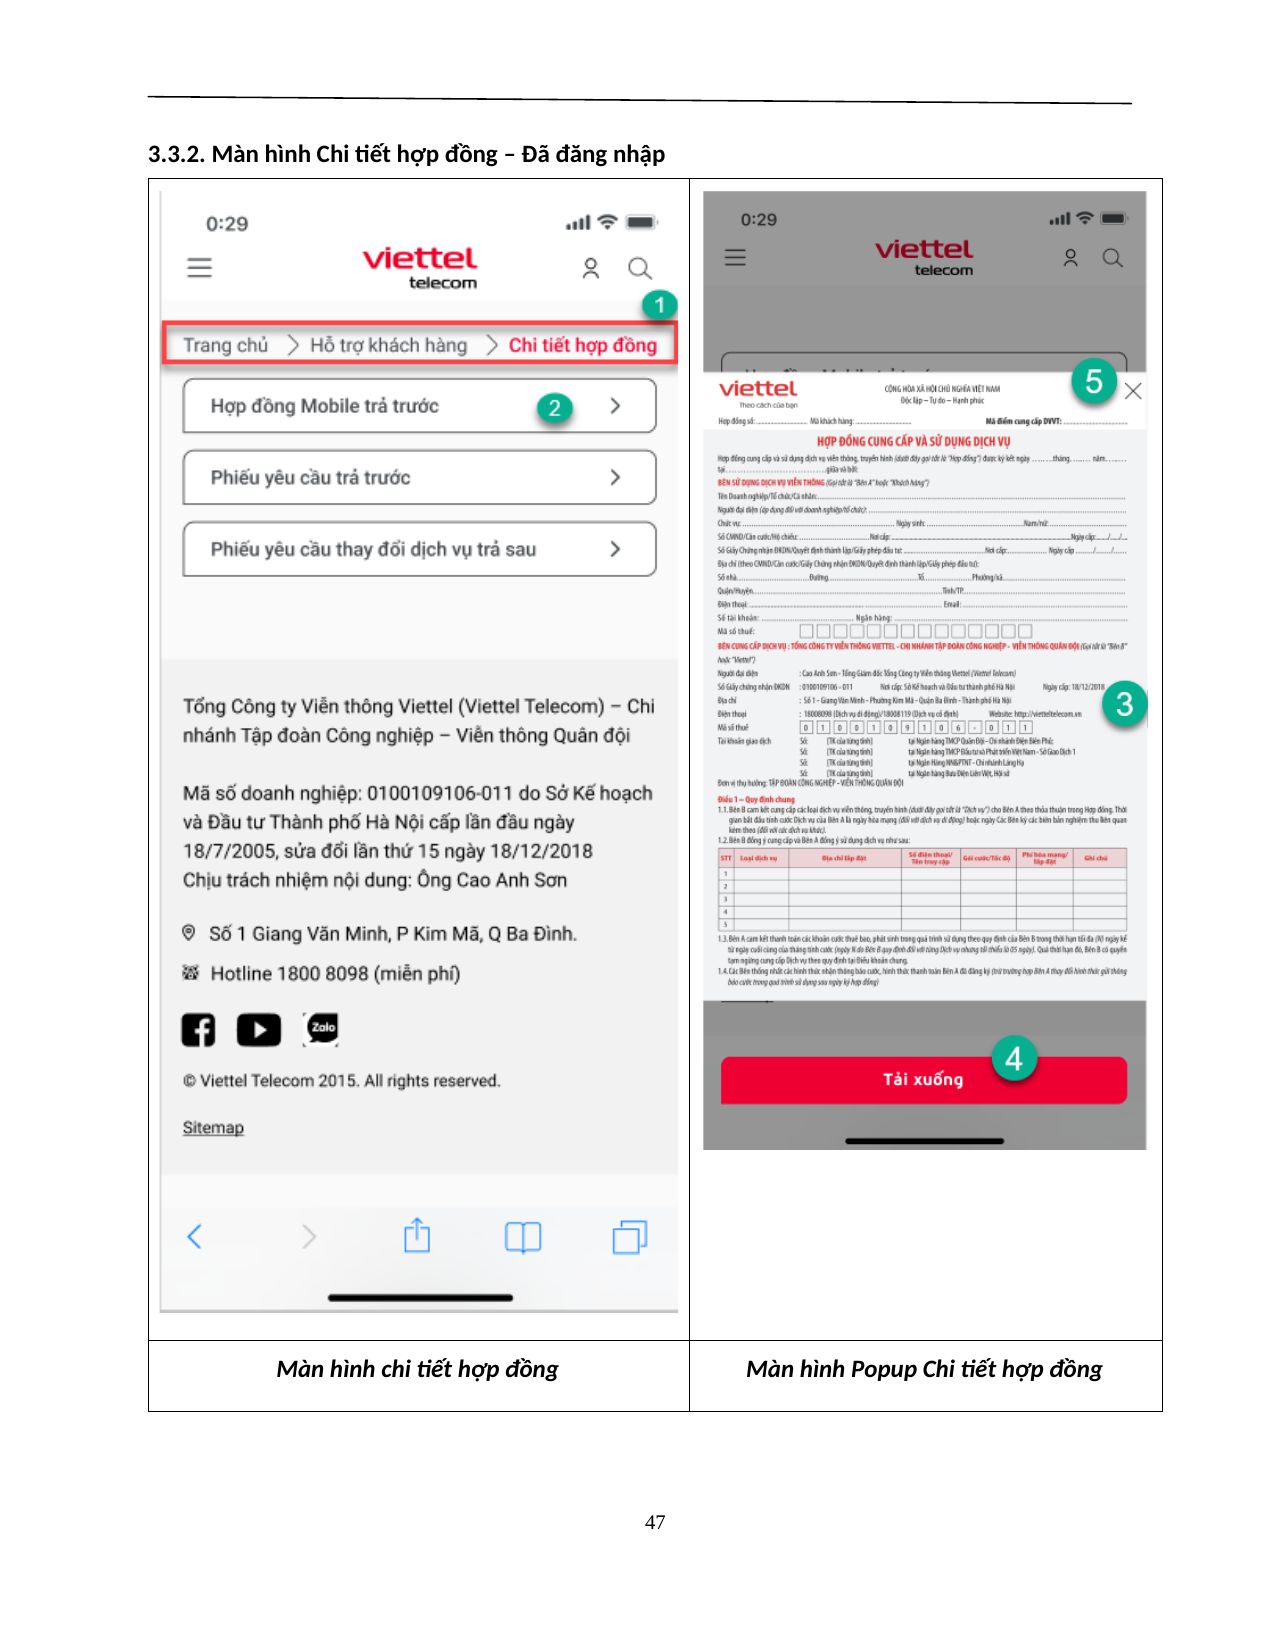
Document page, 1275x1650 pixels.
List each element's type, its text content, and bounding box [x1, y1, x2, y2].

table_cell Màn hình chi tiết hợp đồng [149, 1341, 689, 1411]
table_header [149, 179, 689, 1340]
picture [159, 191, 679, 1313]
table_cell Màn hình Popup Chi tiết hợp đồng [690, 1341, 1162, 1411]
picture [703, 191, 1149, 1150]
table_header [690, 179, 1162, 1340]
subtitle 3.3.2. Màn hình Chi tiết hợp đồng – Đã đăng nhập [148, 138, 1162, 168]
